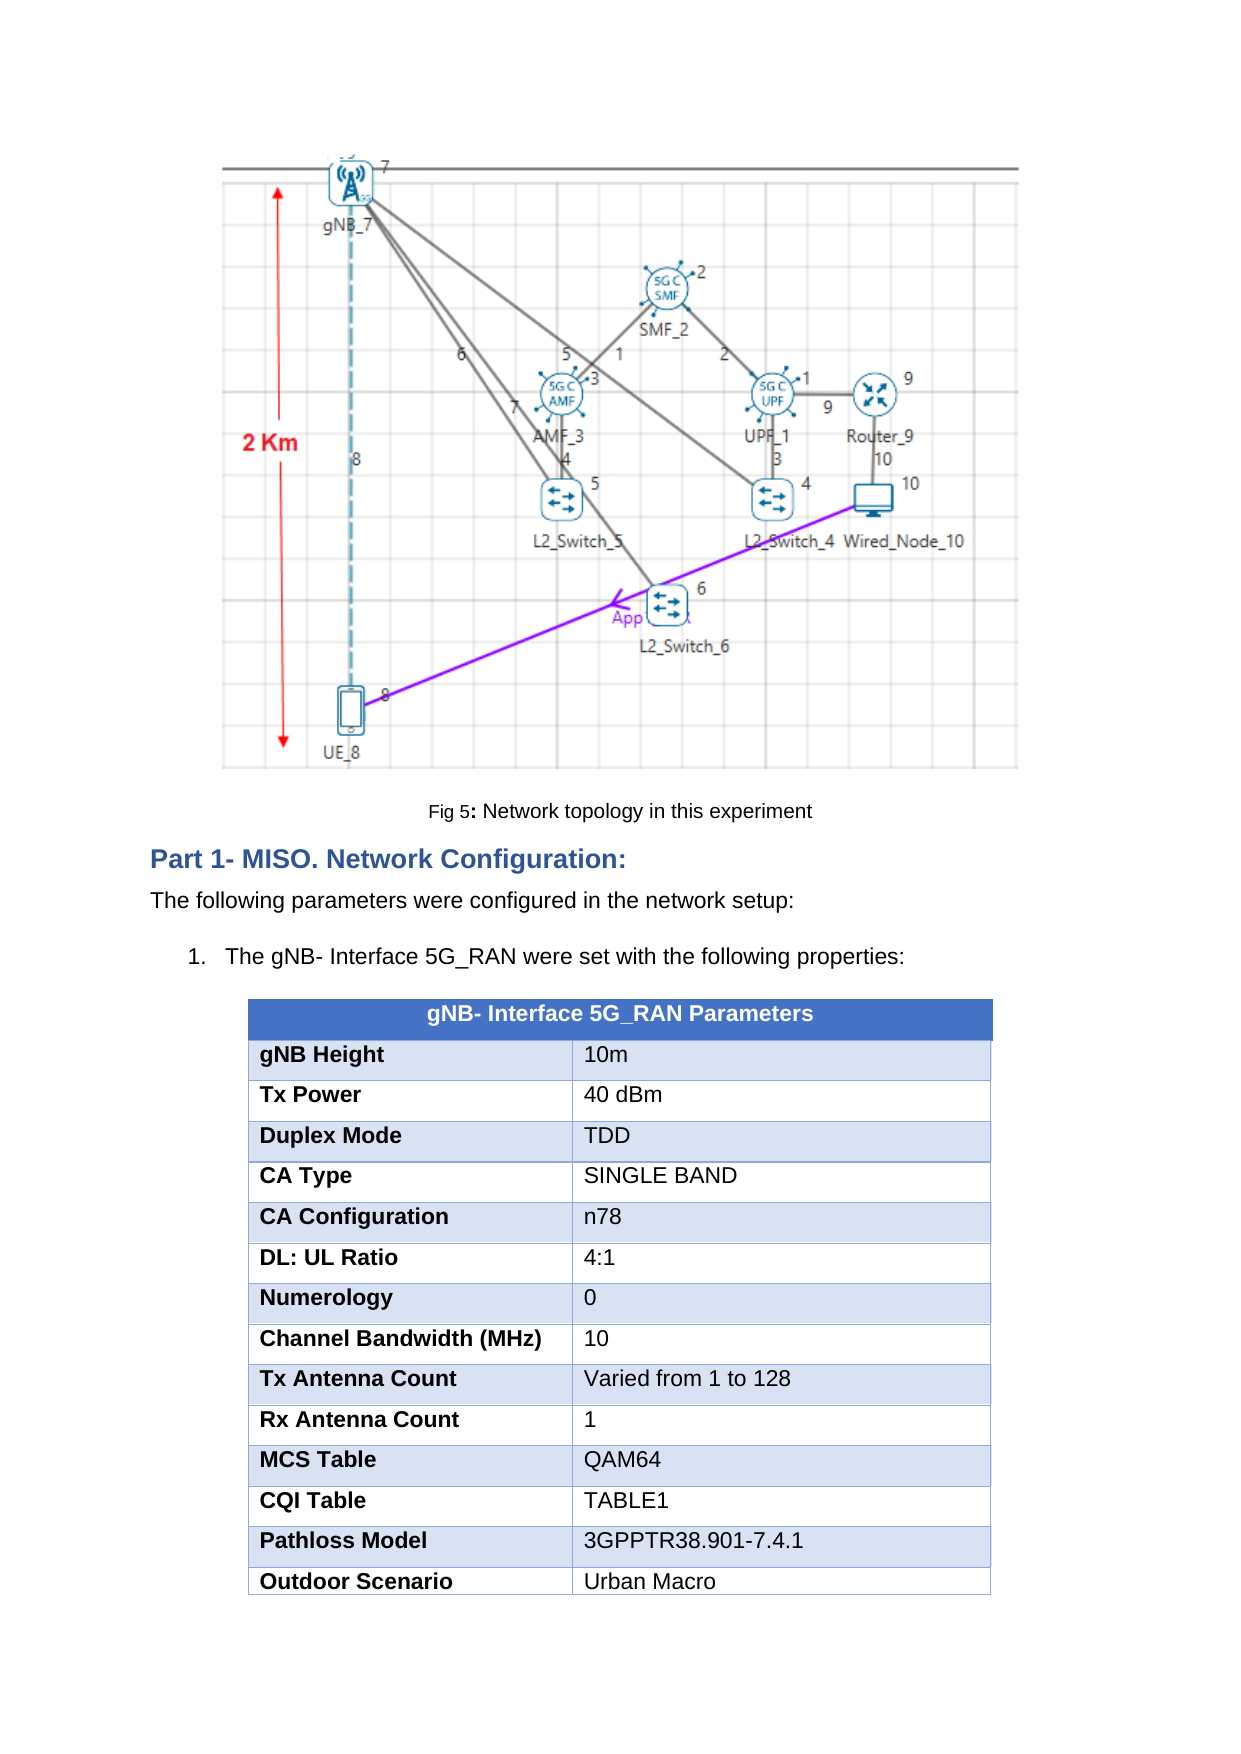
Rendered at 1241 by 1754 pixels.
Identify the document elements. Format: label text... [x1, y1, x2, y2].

table_cell CA Configuration [249, 1203, 572, 1242]
table_cell CQI Table [249, 1487, 572, 1526]
text The following parameters were configured in the network setup: [150, 887, 1090, 913]
table_cell MCS Table [249, 1446, 572, 1486]
table_header gNB- Interface 5G_RAN Parameters [249, 1000, 992, 1040]
table_cell Channel Bandwidth (MHz) [249, 1325, 572, 1364]
table_cell 1 [573, 1406, 990, 1445]
table_cell Outdoor Scenario [249, 1568, 572, 1594]
table_cell 4:1 [573, 1244, 990, 1283]
table_cell 0 [573, 1284, 990, 1323]
text Fig 5: Network topology in this experiment [150, 798, 1090, 822]
table_cell 10m [573, 1041, 990, 1080]
table_cell Urban Macro [573, 1568, 990, 1594]
table_cell QAM64 [573, 1446, 990, 1486]
table_cell DL: UL Ratio [249, 1244, 572, 1283]
table_cell Tx Antenna Count [249, 1365, 572, 1404]
list The gNB- Interface 5G_RAN were set with the following properties: [187, 943, 1090, 969]
picture [221, 150, 1019, 769]
table_cell 40 dBm [573, 1081, 990, 1121]
table_cell Tx Power [249, 1081, 572, 1121]
table_cell SINGLE BAND [573, 1163, 990, 1202]
table_cell gNB Height [249, 1041, 572, 1080]
table_cell Pathloss Model [249, 1527, 572, 1567]
table_cell Duplex Mode [249, 1122, 572, 1161]
table_cell 10 [573, 1325, 990, 1364]
table_cell Numerology [249, 1284, 572, 1323]
table_cell Rx Antenna Count [249, 1406, 572, 1445]
table_cell Varied from 1 to 128 [573, 1365, 990, 1404]
table_cell TDD [573, 1122, 990, 1161]
table_cell n78 [573, 1203, 990, 1242]
table_cell CA Type [249, 1163, 572, 1202]
table_cell 3GPPTR38.901-7.4.1 [573, 1527, 990, 1567]
table_cell TABLE1 [573, 1487, 990, 1526]
subtitle Part 1- MISO. Network Configuration: [150, 843, 1090, 874]
